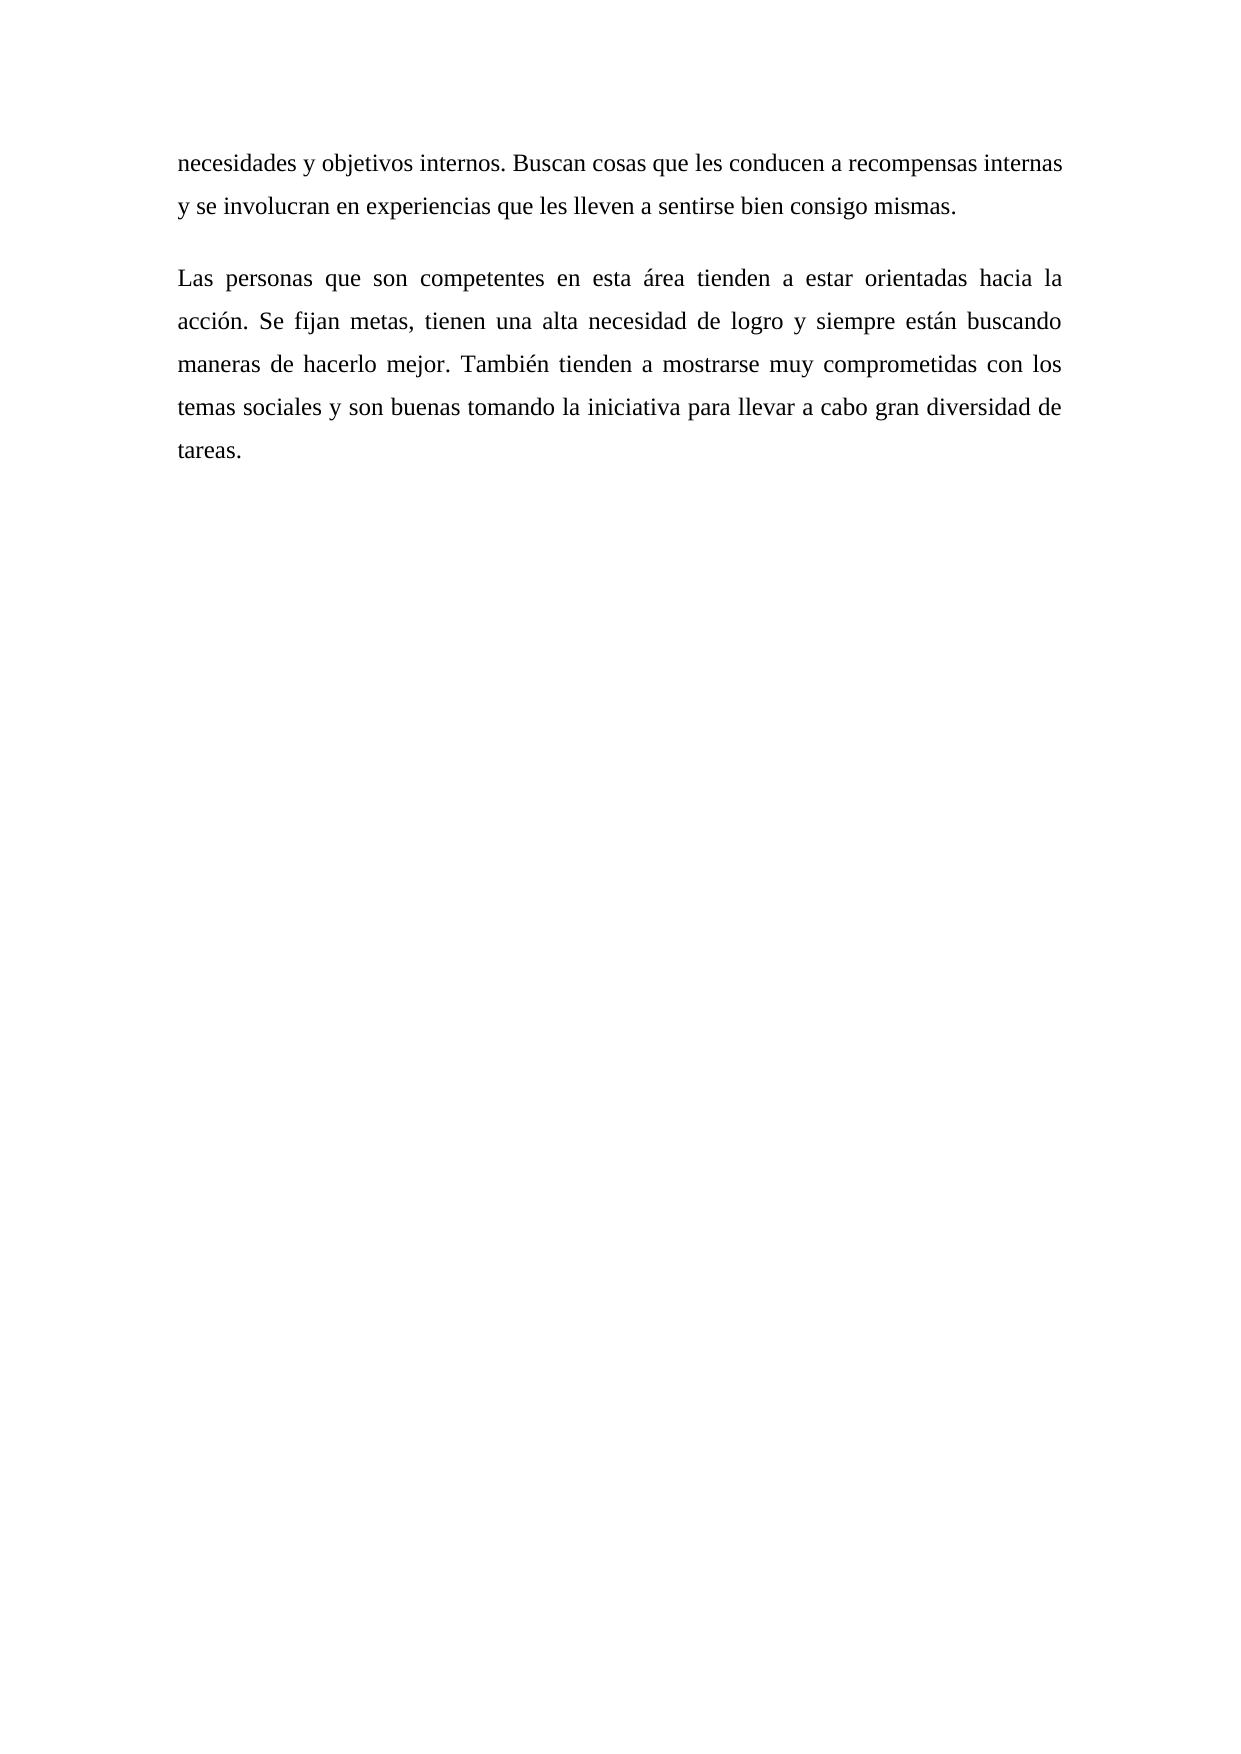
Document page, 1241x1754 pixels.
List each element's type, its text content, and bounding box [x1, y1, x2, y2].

text Las personas que son competentes en esta área tienden a estar orientadas hacia la acción. Se fijan metas, tienen una alta necesidad de logro y siempre están buscando maneras de hacerlo mejor. También tienden a mostrarse muy comprometidas con los temas sociales y son buenas tomando la iniciativa para llevar a cabo gran diversidad de tareas. [177, 263, 1063, 464]
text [177, 148, 1063, 219]
